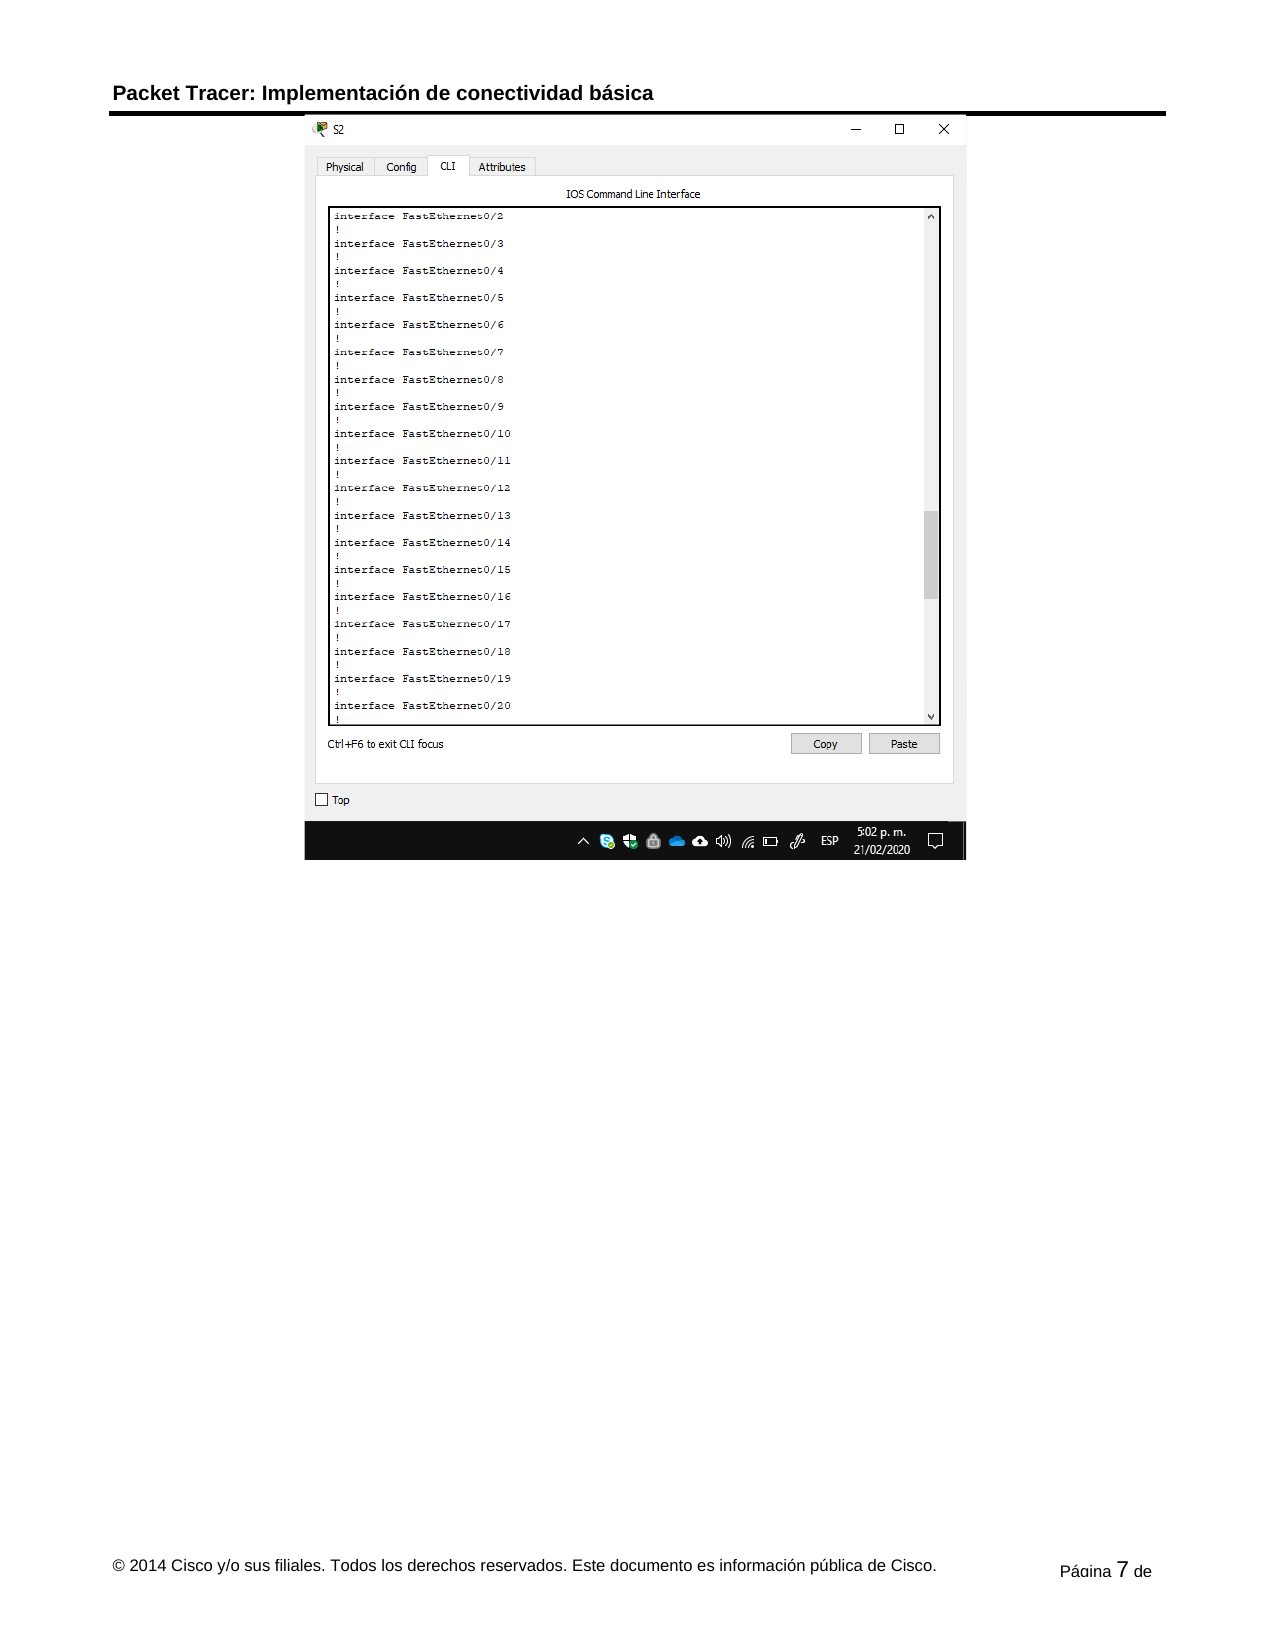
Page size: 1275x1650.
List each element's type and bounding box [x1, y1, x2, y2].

picture [304, 114, 967, 860]
